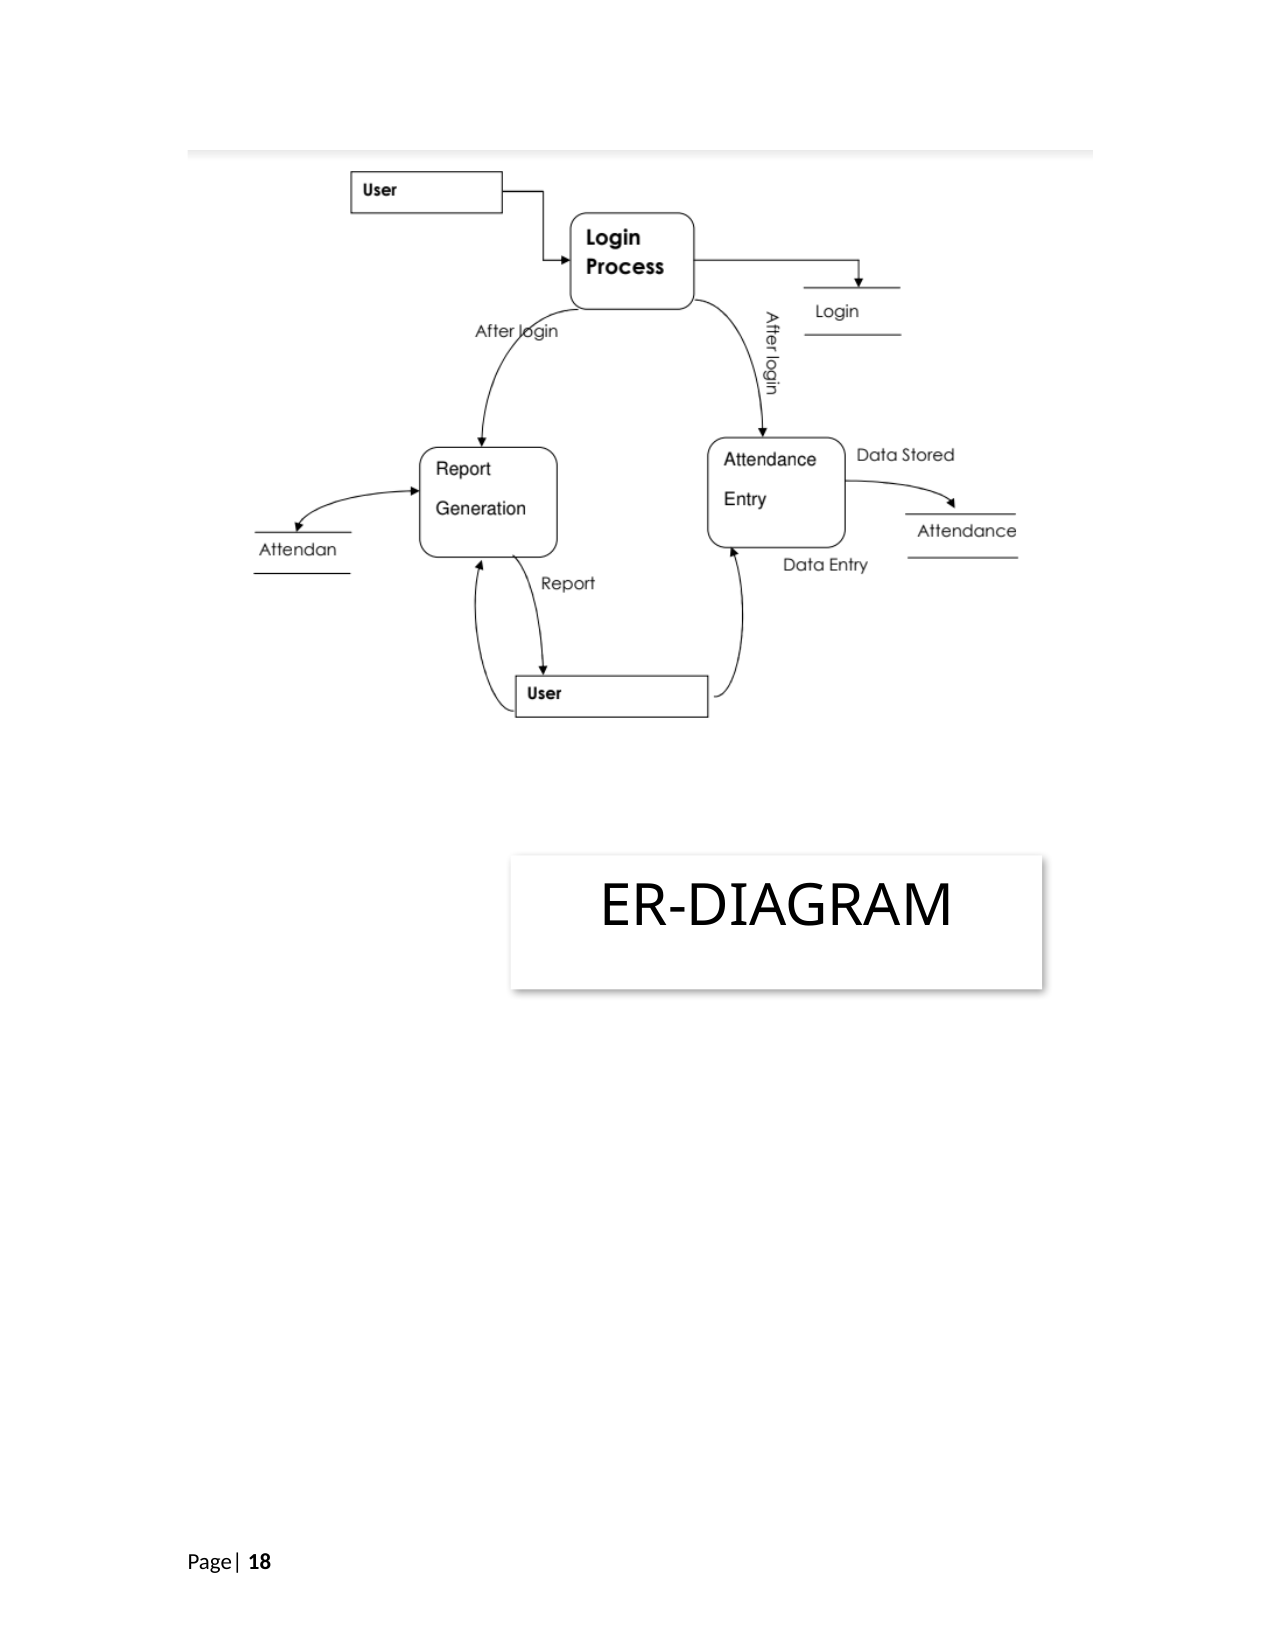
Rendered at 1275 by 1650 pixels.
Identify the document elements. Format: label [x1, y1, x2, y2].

picture [187, 150, 1093, 733]
